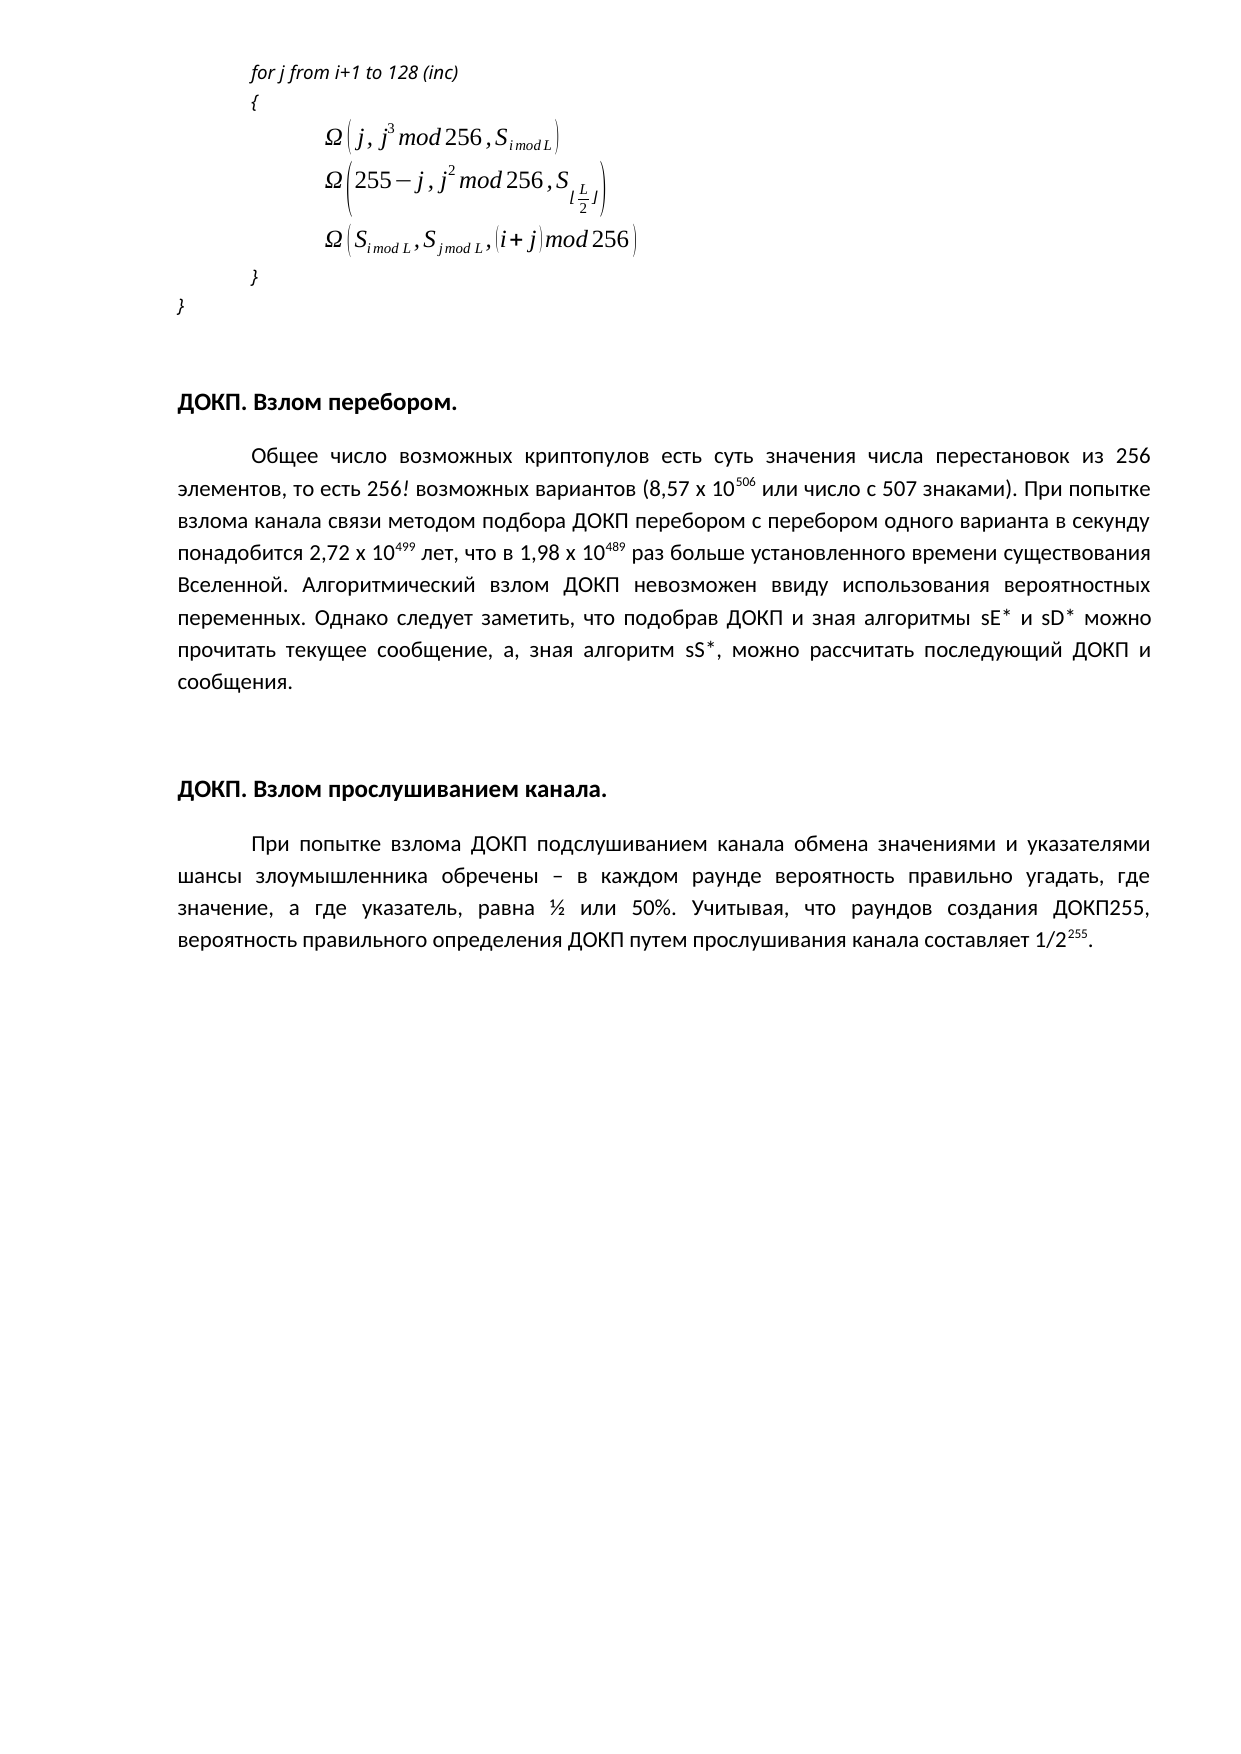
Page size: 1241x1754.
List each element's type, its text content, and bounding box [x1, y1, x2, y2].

text Общее число возможных криптопулов есть суть значения числа перестановок из 256 элементов, то есть 256! возможных вариантов (8,57 х 10506 или число с 507 знаками). При попытке взлома канала связи методом подбора ДОКП перебором с перебором одного варианта в секунду понадобится 2,72 х 10499 лет, что в 1,98 х 10489 раз больше установленного времени существования Вселенной. Алгоритмический взлом ДОКП невозможен ввиду использования вероятностных переменных. Однако следует заметить, что подобрав ДОКП и зная алгоритмы sE* и sD* можно прочитать текущее сообщение, а, зная алгоритм sS*, можно рассчитать последующий ДОКП и сообщения. [177, 442, 1152, 695]
text { [251, 88, 1152, 114]
text for j from i+1 to 128 (inc) [251, 59, 1152, 84]
text } [177, 292, 1152, 318]
text ДОКП. Взлом прослушиванием канала. [177, 773, 1152, 803]
text При попытке взлома ДОКП подслушиванием канала обмена значениями и указателями шансы злоумышленника обречены – в каждом раунде вероятность правильно угадать, где значение, а где указатель, равна ½ или 50%. Учитывая, что раундов создания ДОКП255, вероятность правильного определения ДОКП путем прослушивания канала составляет 1/2255. [177, 829, 1152, 953]
text } [251, 263, 1152, 288]
text ДОКП. Взлом перебором. [177, 386, 1152, 416]
